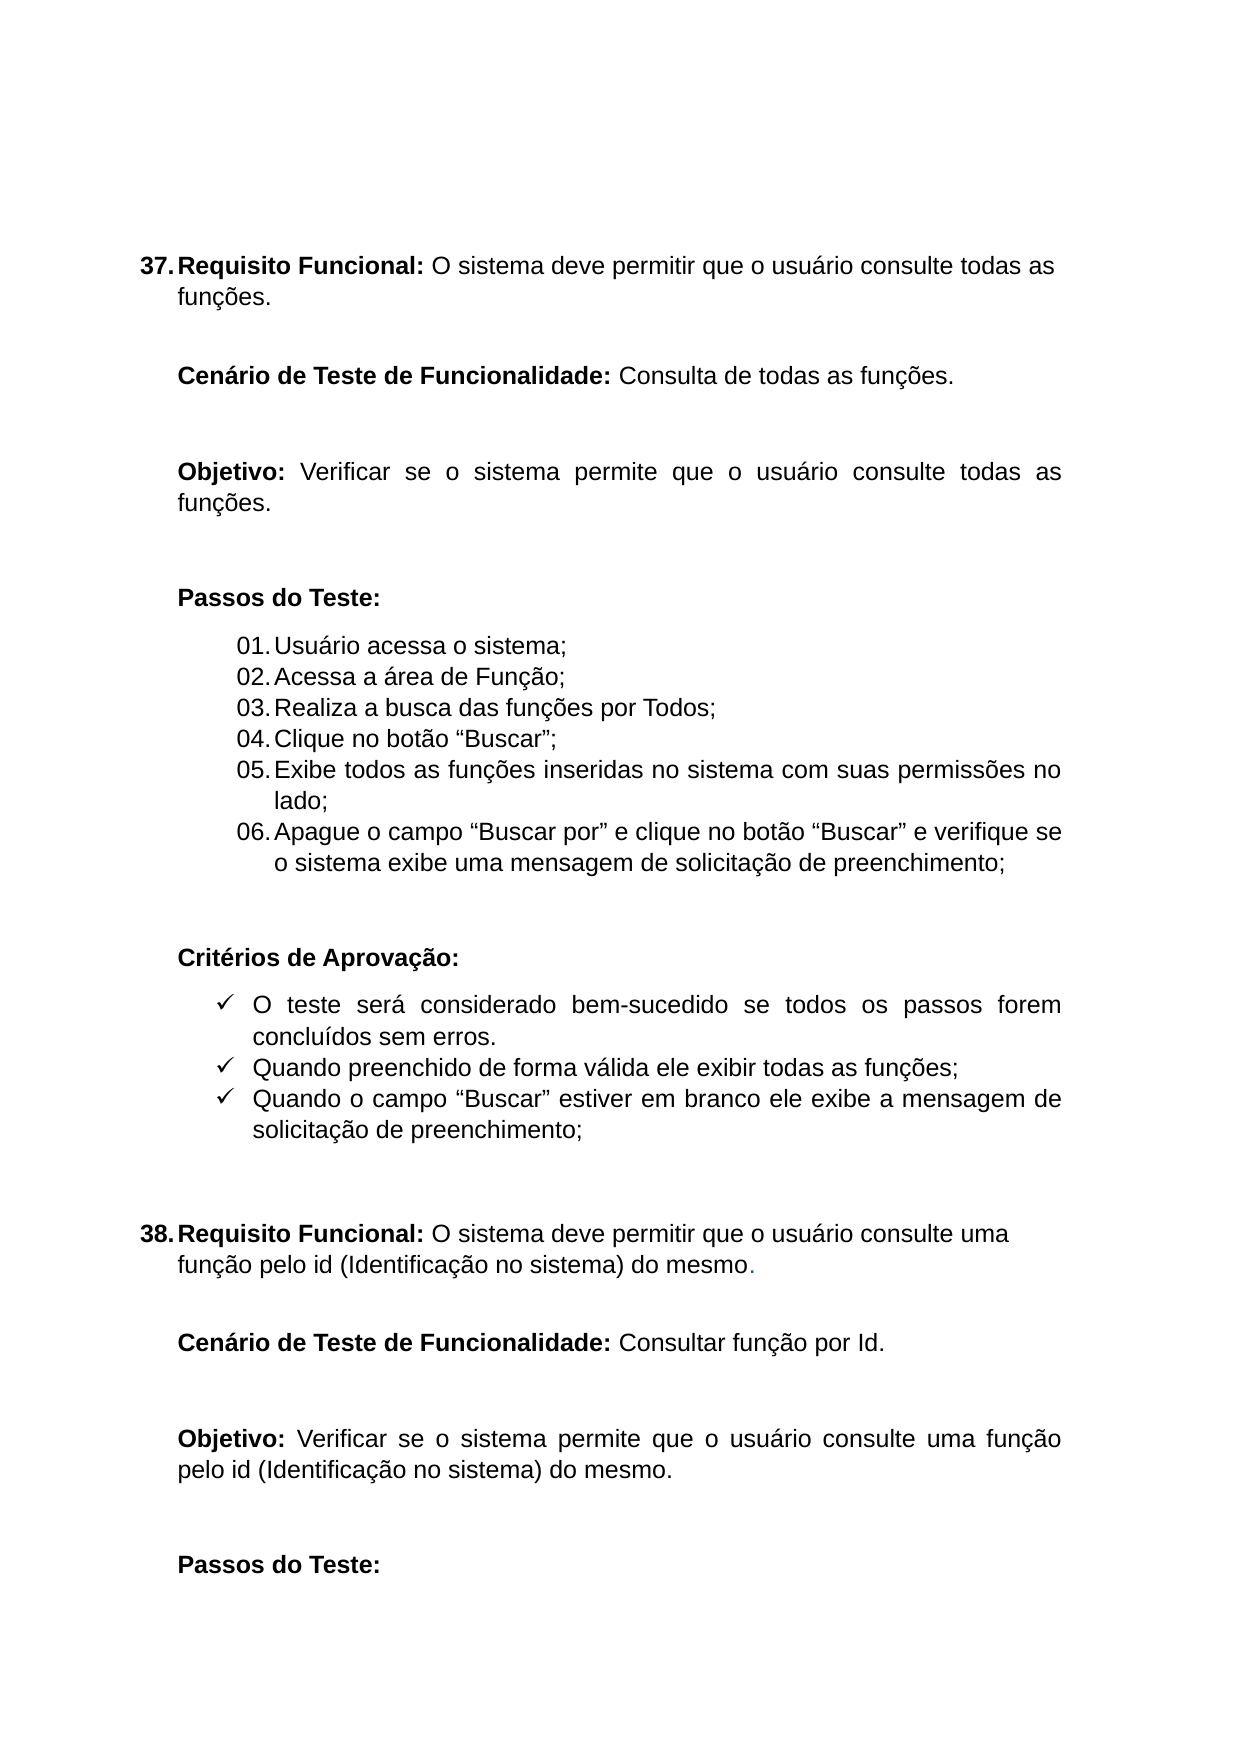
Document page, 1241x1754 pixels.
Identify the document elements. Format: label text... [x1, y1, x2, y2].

text Objetivo: Verificar se o sistema permite que o usuário consulte todas as funções. [177, 457, 1063, 516]
list Acessa a área de Função; [236, 662, 1063, 691]
list O teste será considerado bem-sucedido se todos os passos forem concluídos sem erros. [215, 990, 1063, 1050]
text Critérios de Aprovação: [177, 943, 1063, 971]
subtitle Requisito Funcional: O sistema deve permitir que o usuário consulte uma função pelo id (Identificação no sistema) do mesmo. [140, 1219, 1063, 1278]
subtitle Requisito Funcional: O sistema deve permitir que o usuário consulte todas as funções. [140, 251, 1063, 311]
text Objetivo: Verificar se o sistema permite que o usuário consulte uma função pelo id (Identificação no sistema) do mesmo. [177, 1424, 1063, 1484]
text Cenário de Teste de Funcionalidade: Consulta de todas as funções. [177, 361, 1063, 390]
list Exibe todos as funções inseridas no sistema com suas permissões no lado; [236, 755, 1063, 815]
list Usuário acessa o sistema; [236, 631, 1063, 659]
list Apague o campo “Buscar por” e clique no botão “Buscar” e verifique se o sistema exibe uma mensagem de solicitação de preenchimento; [236, 817, 1063, 877]
text Passos do Teste: [177, 1550, 1063, 1579]
list Realiza a busca das funções por Todos; [236, 693, 1063, 722]
list Quando preenchido de forma válida ele exibir todas as funções; [215, 1053, 1063, 1081]
text Passos do Teste: [177, 583, 1063, 612]
list Quando o campo “Buscar” estiver em branco ele exibe a mensagem de solicitação de preenchimento; [215, 1084, 1063, 1144]
list Clique no botão “Buscar”; [236, 724, 1063, 753]
text Cenário de Teste de Funcionalidade: Consultar função por Id. [177, 1328, 1063, 1357]
